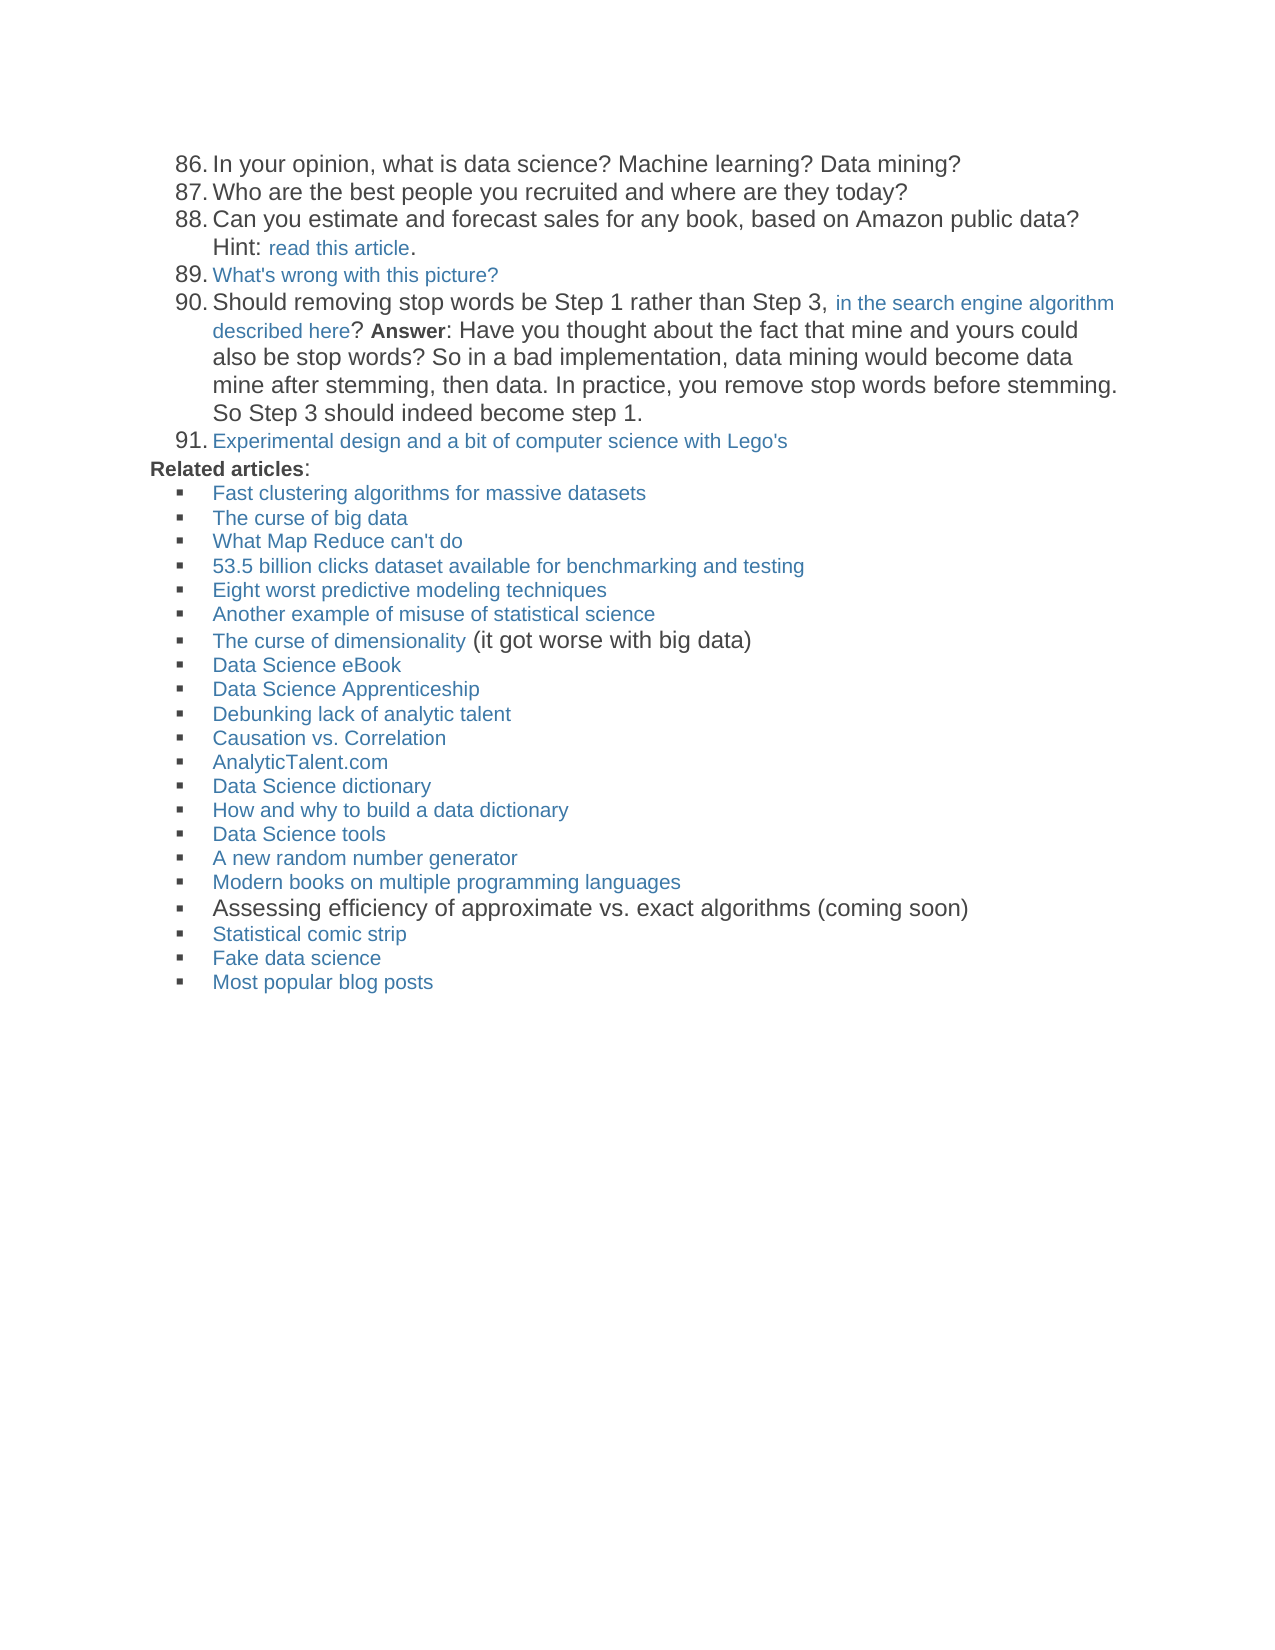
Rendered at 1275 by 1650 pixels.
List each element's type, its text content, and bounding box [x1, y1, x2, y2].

list Another example of misuse of statistical science [175, 602, 1125, 626]
list 53.5 billion clicks dataset available for benchmarking and testing [175, 553, 1125, 577]
list Data Science tools [175, 822, 1125, 846]
list Data Science Apprenticeship [175, 677, 1125, 701]
list What Map Reduce can't do [175, 529, 1125, 553]
list Data Science eBook [175, 653, 1125, 677]
list What's wrong with this picture? [175, 260, 1125, 288]
list AnalyticTalent.com [175, 749, 1125, 773]
list Fake data science [175, 946, 1125, 969]
list Assessing efficiency of approximate vs. exact algorithms (coming soon) [175, 894, 1125, 921]
list Eight worst predictive modeling techniques [175, 577, 1125, 602]
list Experimental design and a bit of computer science with Lego's [175, 426, 1125, 454]
list The curse of dimensionality (it got worse with big data) [175, 626, 1125, 653]
list Data Science dictionary [175, 773, 1125, 798]
list Statistical comic strip [175, 921, 1125, 946]
list Most popular blog posts [175, 969, 1125, 994]
list The curse of big data [175, 505, 1125, 529]
list Fast clustering algorithms for massive datasets [175, 481, 1125, 505]
list Who are the best people you recruited and where are they today? [175, 178, 1125, 205]
list Should removing stop words be Step 1 rather than Step 3, in the search engine algorithm described here? Answer: Have you thought about the fact that mine and yours could also be stop words? So in a bad implementation, data mining would become data mine after stemming, then data. In practice, you remove stop words before stemming. So Step 3 should indeed become step 1. [175, 288, 1125, 426]
text Related articles: [150, 454, 1125, 481]
list Debunking lack of analytic talent [175, 701, 1125, 725]
list Causation vs. Correlation [175, 725, 1125, 749]
list In your opinion, what is data science? Machine learning? Data mining? [175, 150, 1125, 178]
list Modern books on multiple programming languages [175, 870, 1125, 894]
list A new random number generator [175, 846, 1125, 870]
list Can you estimate and forecast sales for any book, based on Amazon public data? Hint: read this article. [175, 205, 1125, 260]
list How and why to build a data dictionary [175, 798, 1125, 822]
